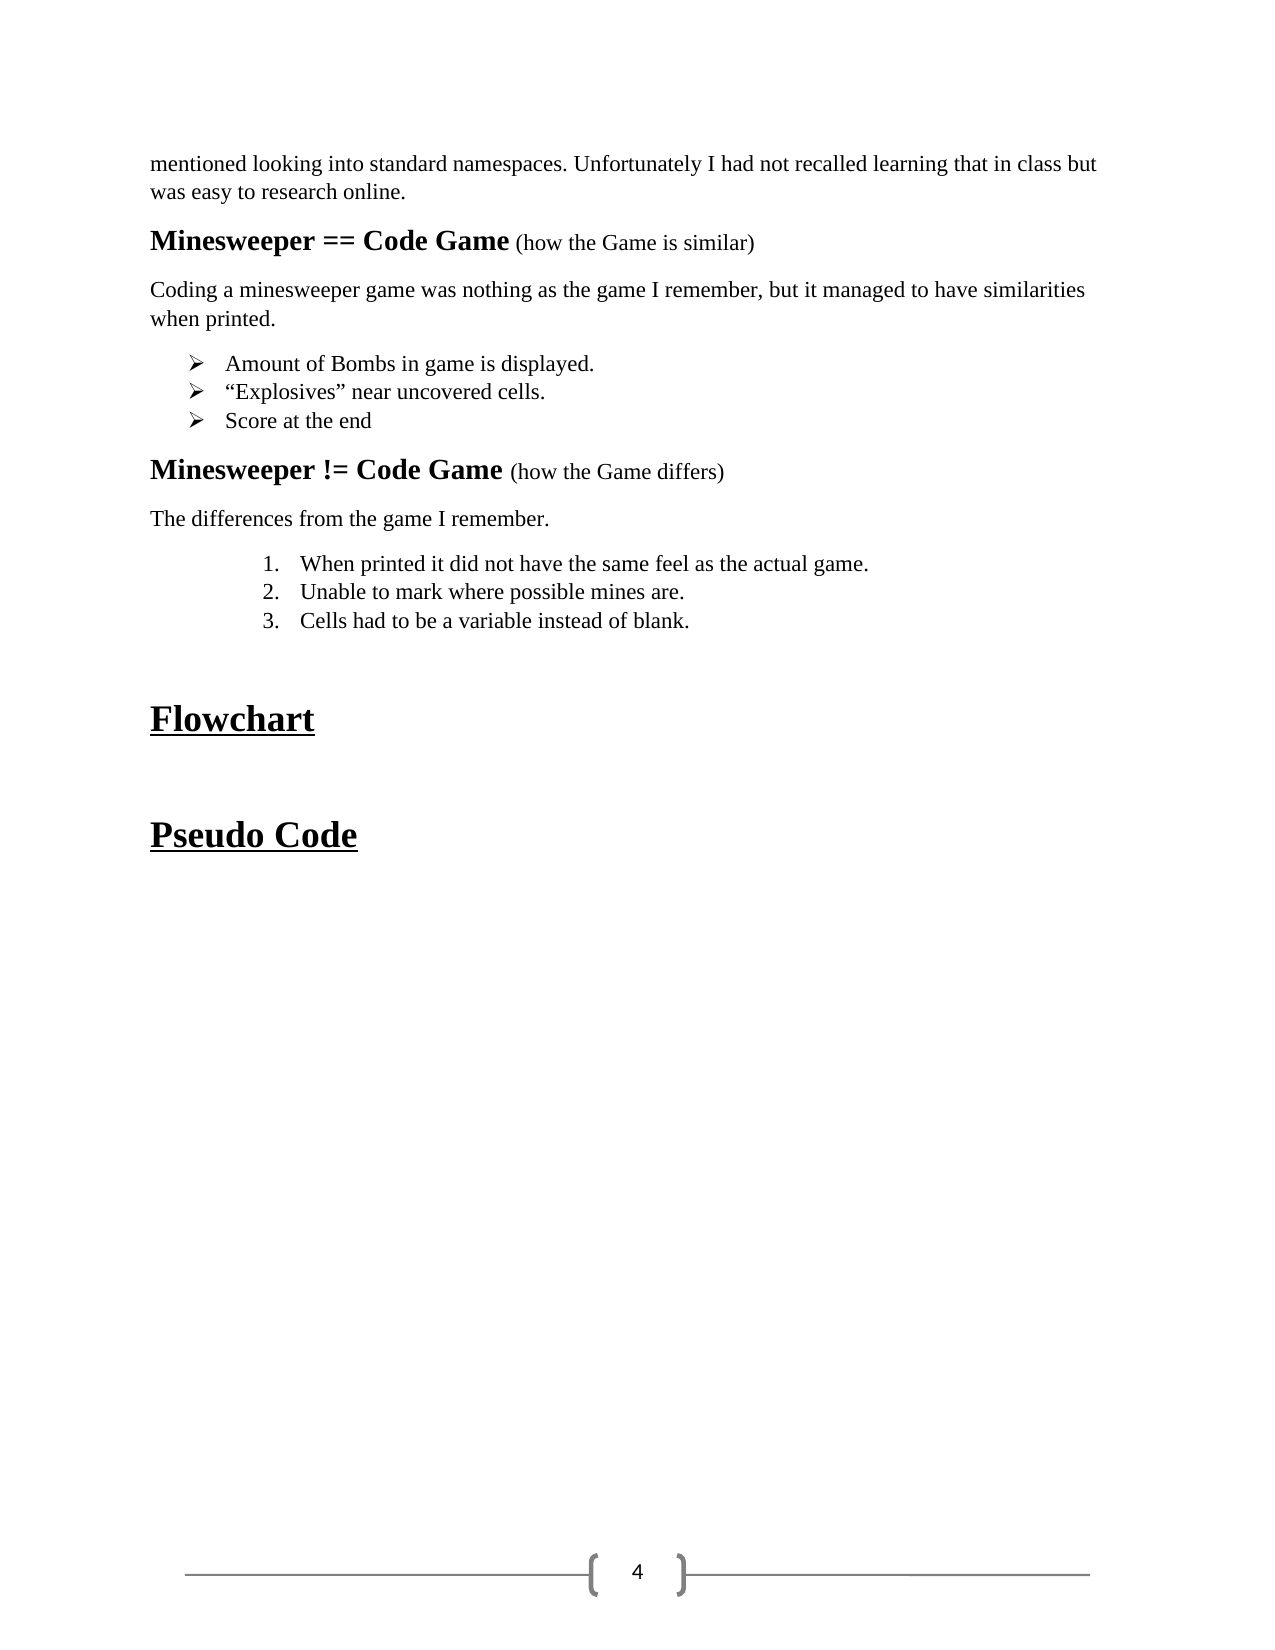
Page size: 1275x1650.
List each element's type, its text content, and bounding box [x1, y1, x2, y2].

list Unable to mark where possible mines are. [262, 578, 1125, 604]
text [150, 150, 1125, 205]
text Pseudo Code [150, 813, 1125, 856]
text Minesweeper != Code Game (how the Game differs) [150, 452, 1125, 485]
text The differences from the game I remember. [150, 505, 1125, 531]
text Coding a minesweeper game was nothing as the game I remember, but it managed to have similarities when printed. [150, 276, 1125, 331]
list Amount of Bombs in game is displayed. [187, 350, 1125, 376]
text Flowchart [150, 697, 1125, 740]
list When printed it did not have the same feel as the actual game. [262, 550, 1125, 576]
list Cells had to be a variable instead of blank. [262, 607, 1125, 633]
text Minesweeper == Code Game (how the Game is similar) [150, 223, 1125, 257]
list “Explosives” near uncovered cells. [187, 378, 1125, 405]
list Score at the end [187, 407, 1125, 433]
